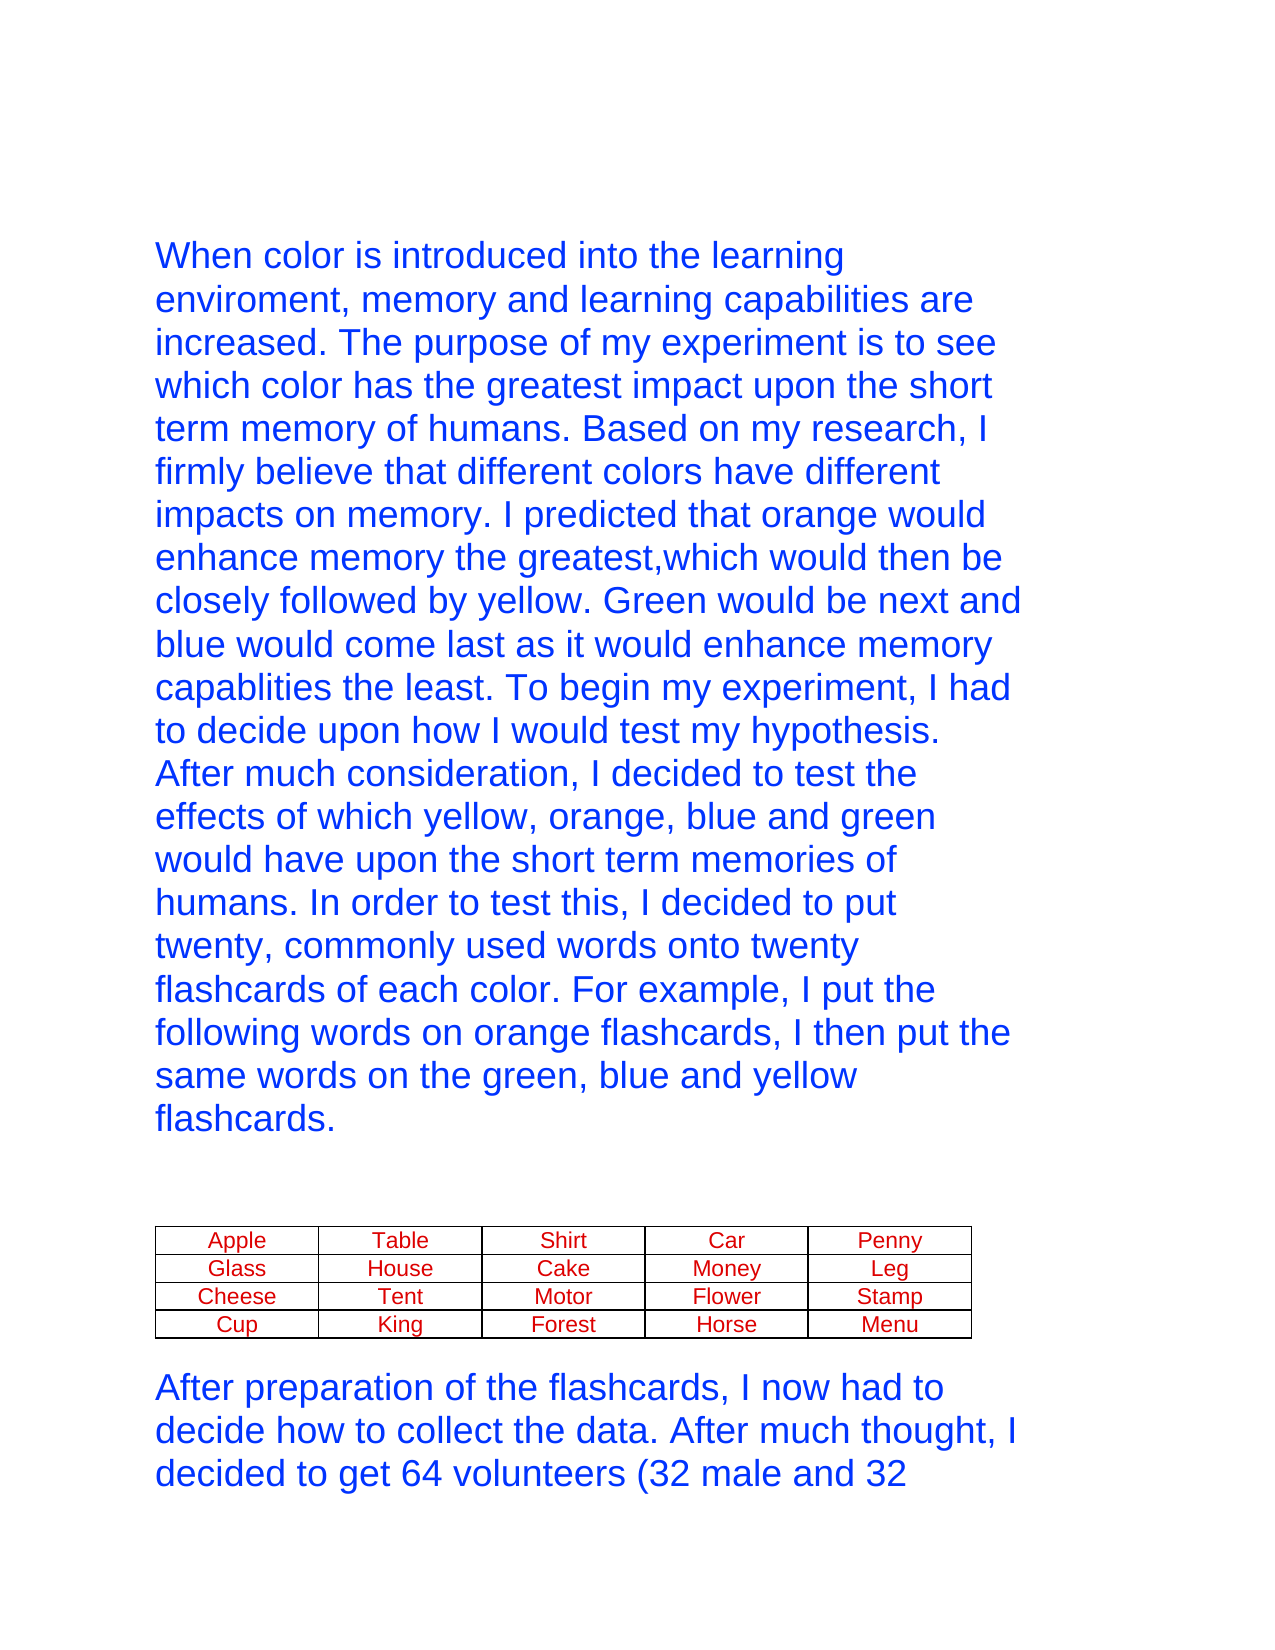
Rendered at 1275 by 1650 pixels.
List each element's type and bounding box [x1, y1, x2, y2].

table_header [150, 176, 1027, 1499]
